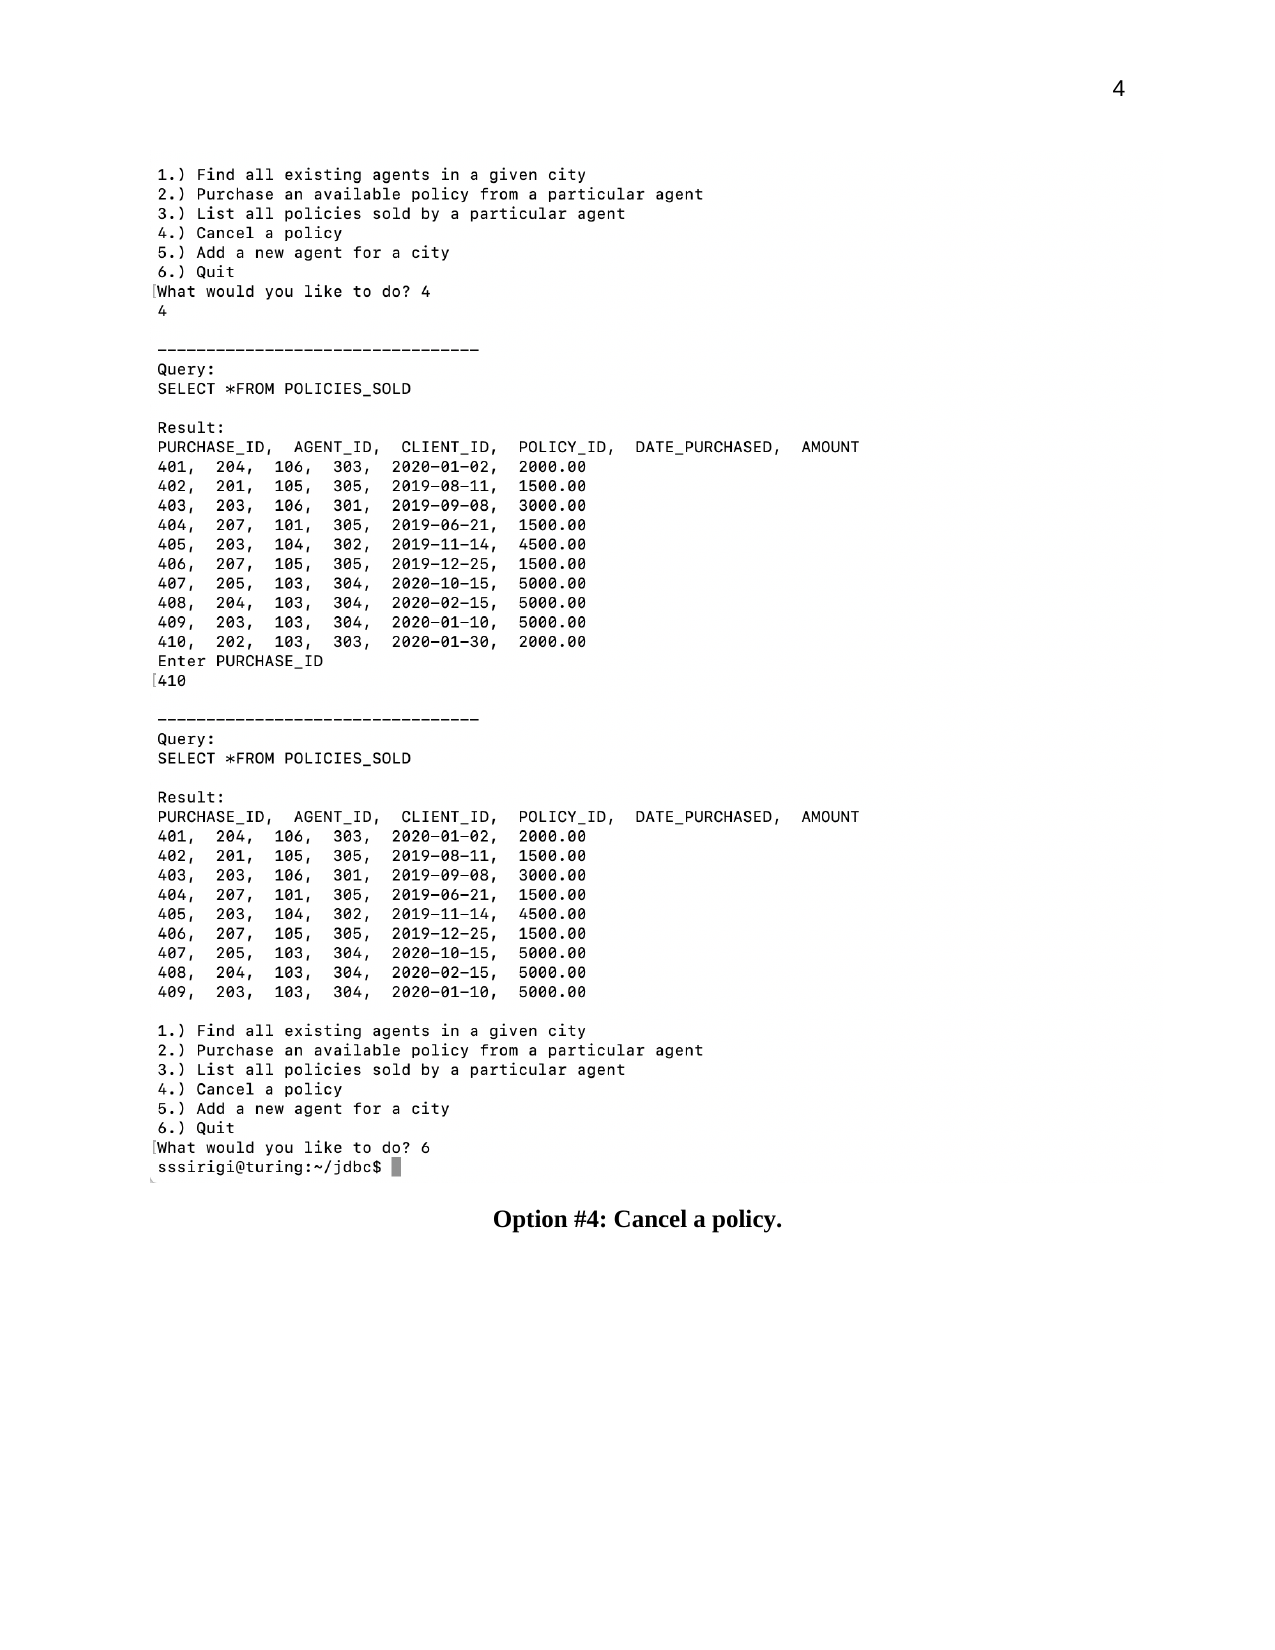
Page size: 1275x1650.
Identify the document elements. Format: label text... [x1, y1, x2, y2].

text Option #4: Cancel a policy. [150, 1204, 1125, 1233]
picture [150, 150, 1165, 1183]
